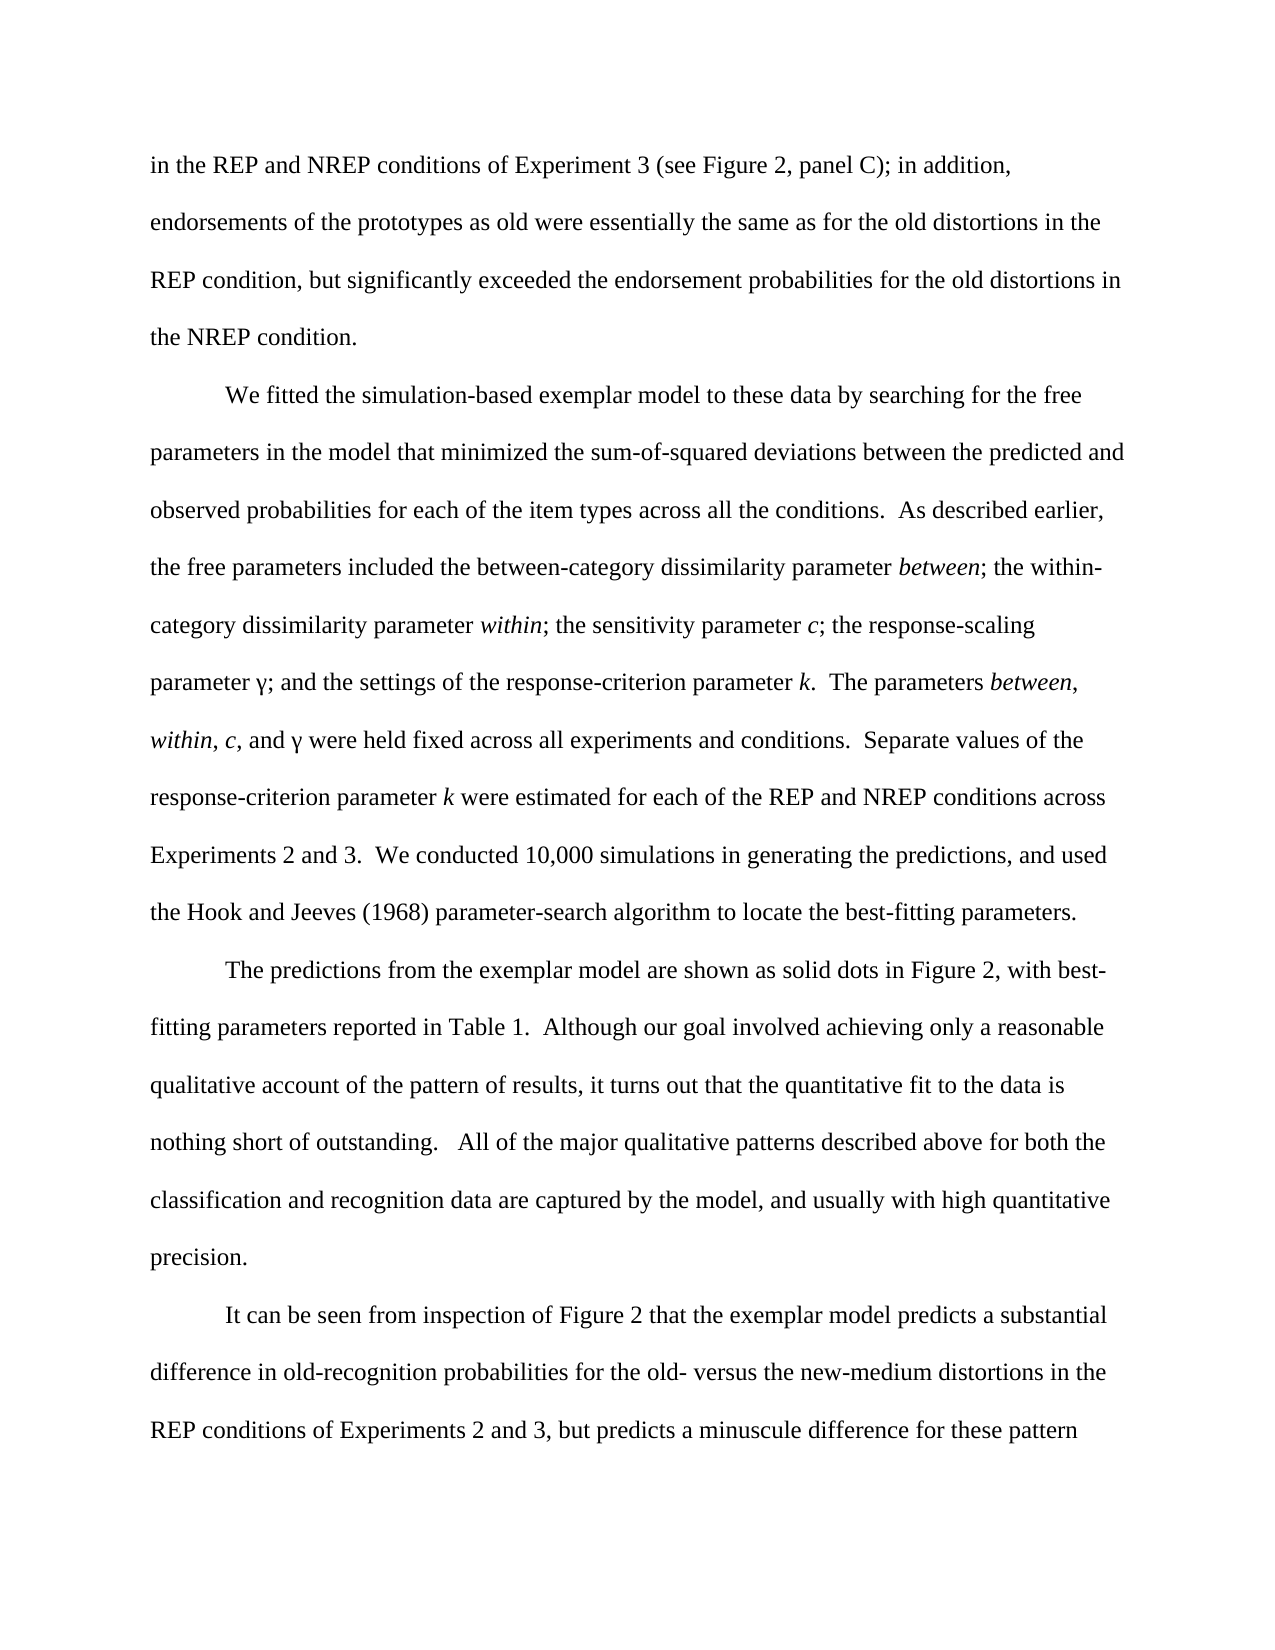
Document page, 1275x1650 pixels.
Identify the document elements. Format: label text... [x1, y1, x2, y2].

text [150, 1300, 1125, 1444]
text We fitted the simulation-based exemplar model to these data by searching for the free parameters in the model that minimized the sum-of-squared deviations between the predicted and observed probabilities for each of the item types across all the conditions. As described earlier, the free parameters included the between-category dissimilarity parameter between; the within-category dissimilarity parameter within; the sensitivity parameter c; the response-scaling parameter γ; and the settings of the response-criterion parameter k. The parameters between, within, c, and γ were held fixed across all experiments and conditions. Separate values of the response-criterion parameter k were estimated for each of the REP and NREP conditions across Experiments 2 and 3. We conducted 10,000 simulations in generating the predictions, and used the Hook and Jeeves (1968) parameter-search algorithm to locate the best-fitting parameters. [150, 380, 1125, 926]
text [150, 150, 1125, 351]
text The predictions from the exemplar model are shown as solid dots in Figure 2, with best-fitting parameters reported in Table 1. Although our goal involved achieving only a reasonable qualitative account of the pattern of results, it turns out that the quantitative fit to the data is nothing short of outstanding. All of the major qualitative patterns described above for both the classification and recognition data are captured by the model, and usually with high quantitative precision. [150, 955, 1125, 1271]
